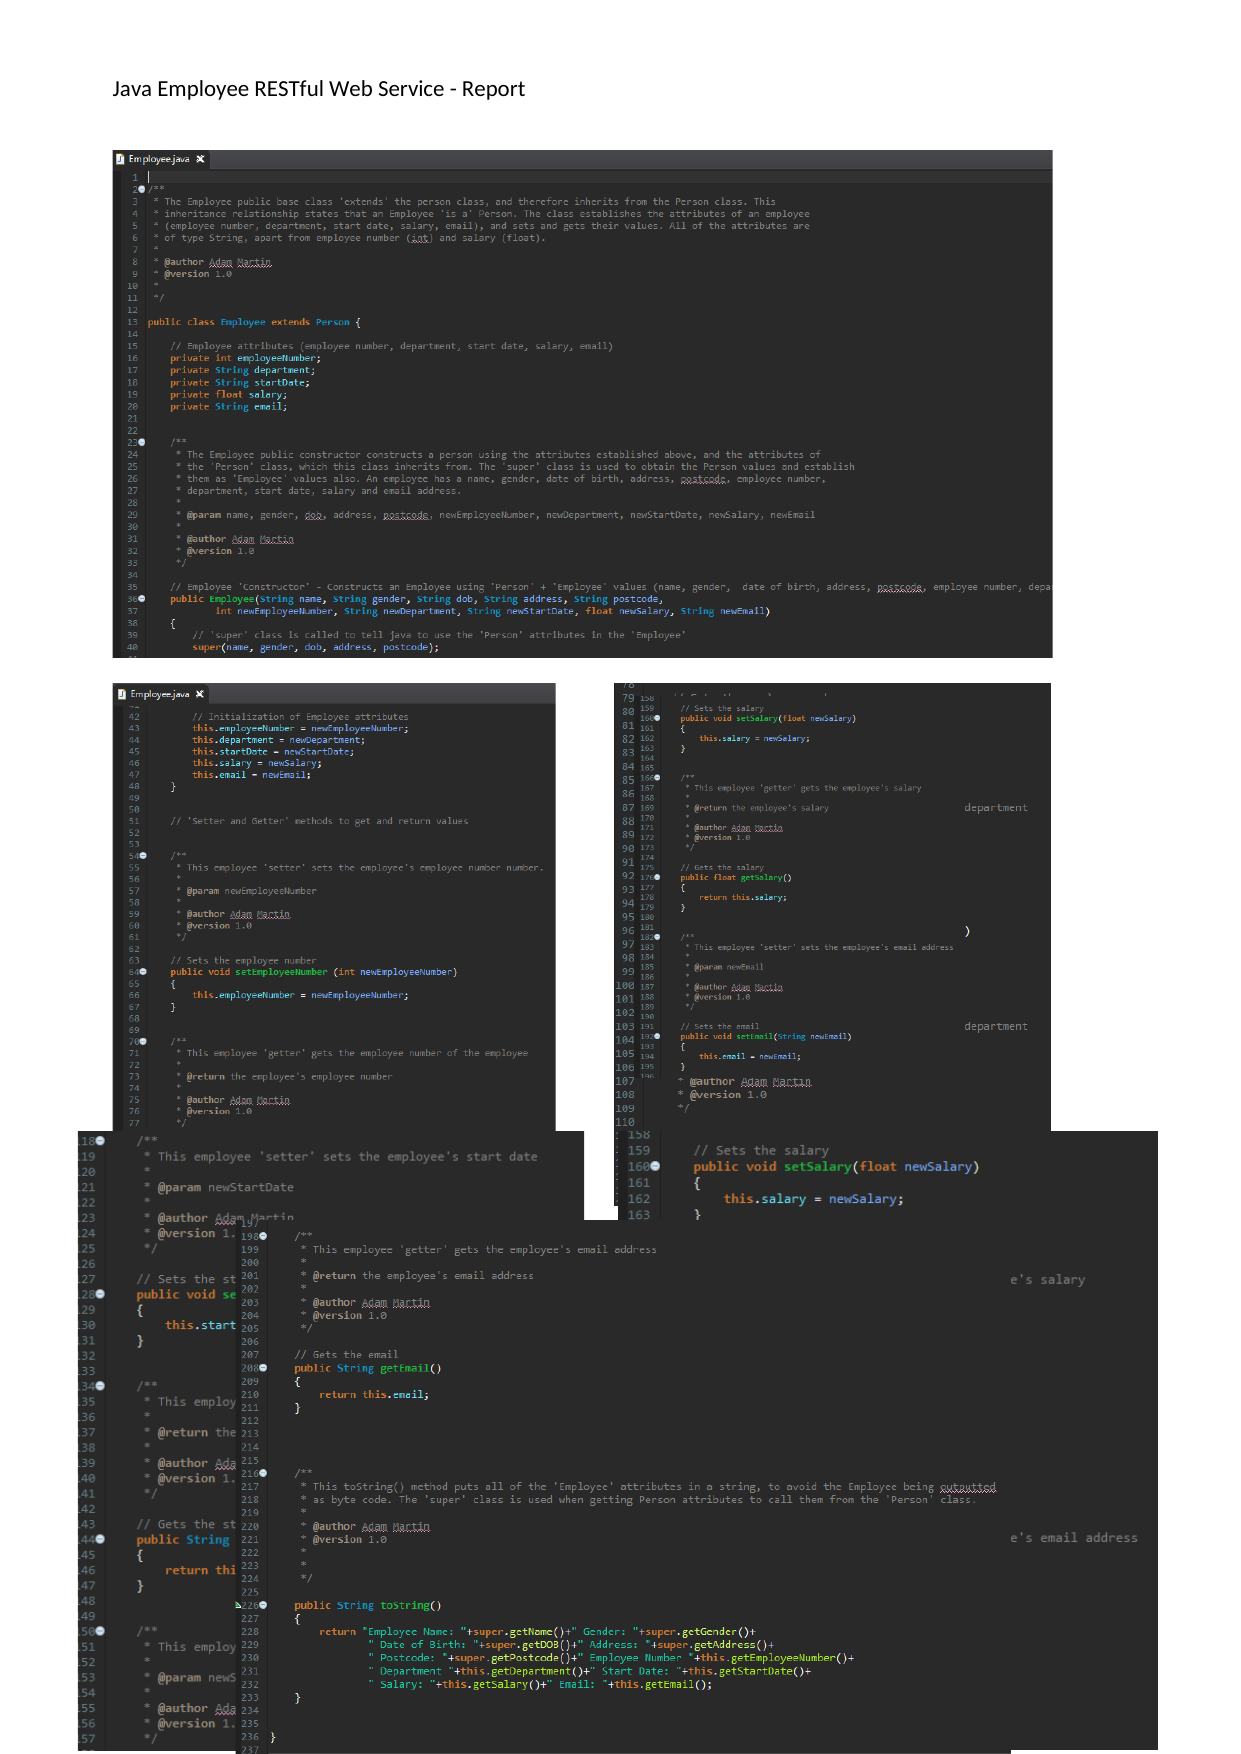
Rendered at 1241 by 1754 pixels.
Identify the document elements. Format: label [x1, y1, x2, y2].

picture [112, 150, 1053, 658]
picture [77, 683, 1158, 1754]
picture [112, 683, 557, 1130]
